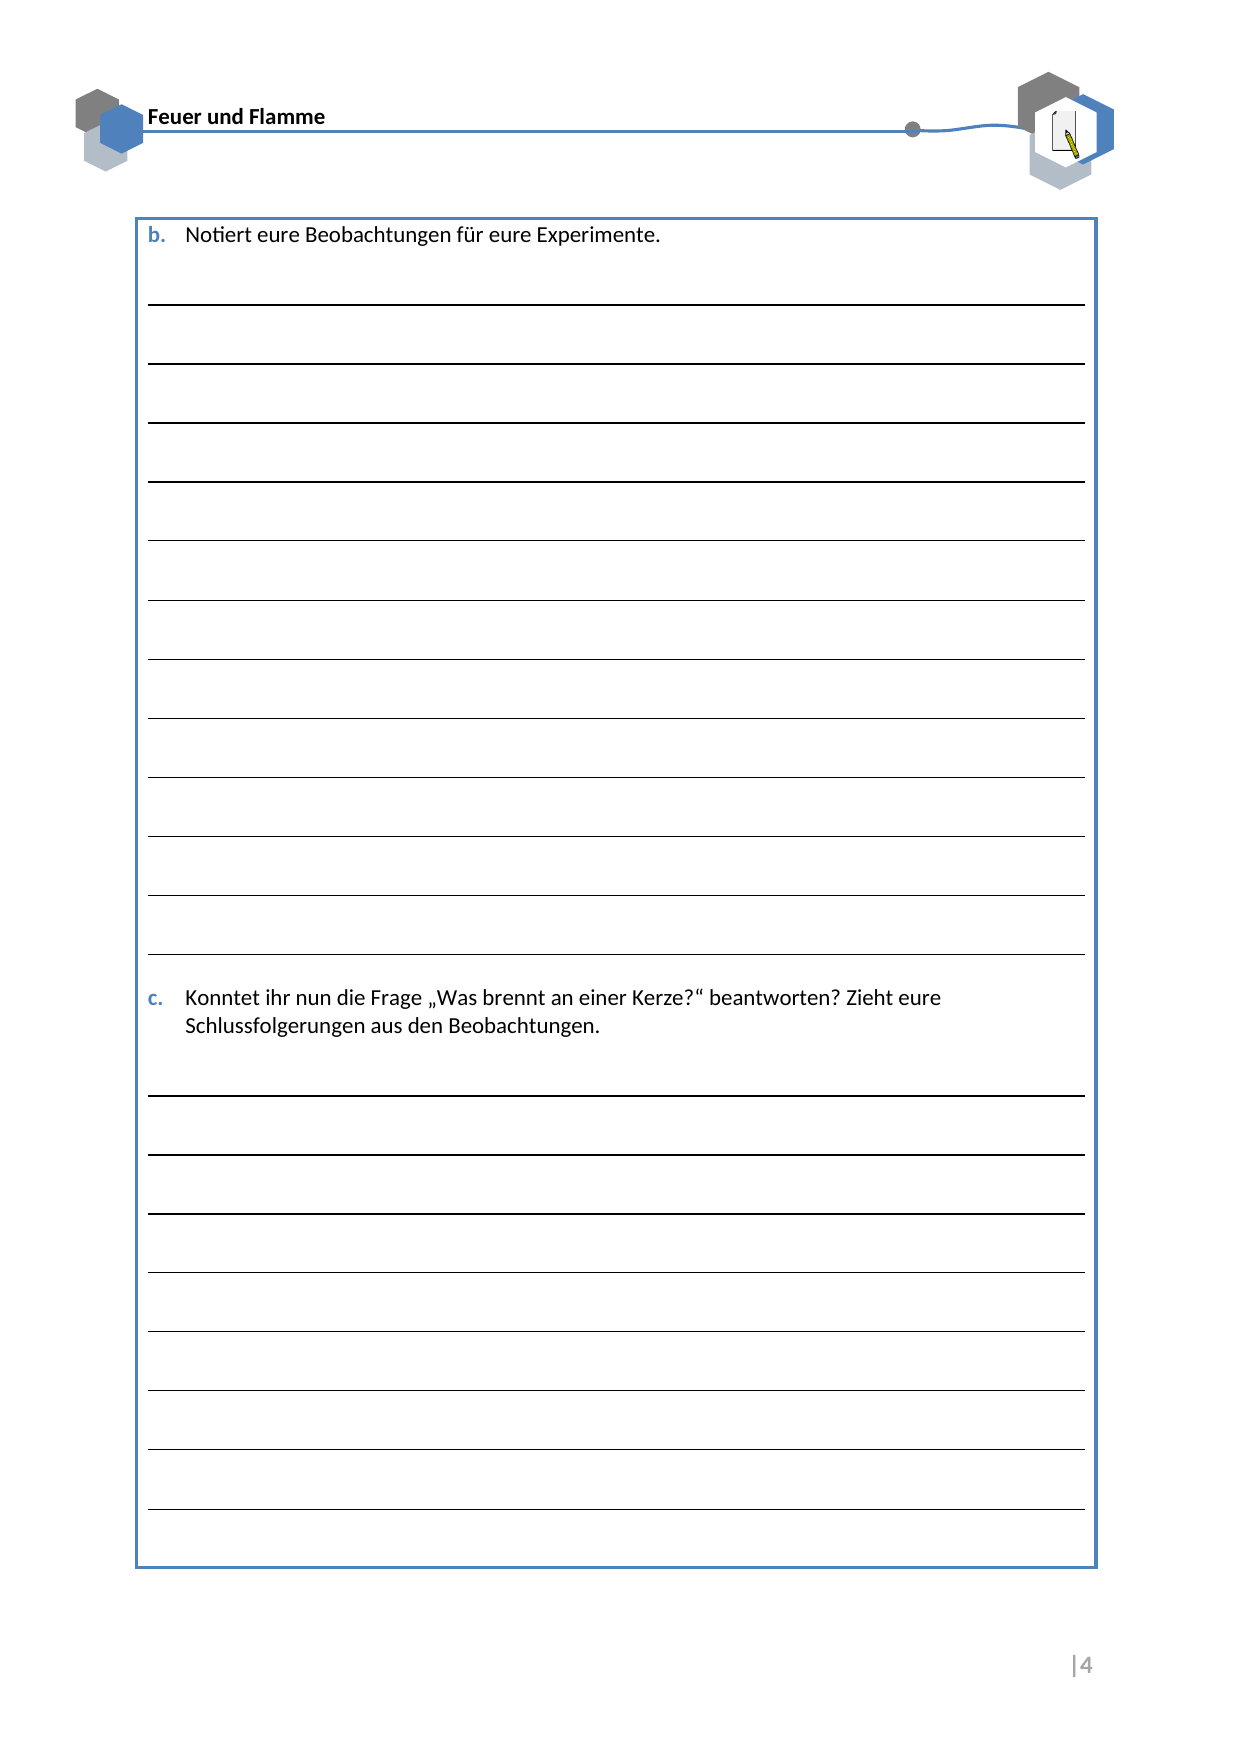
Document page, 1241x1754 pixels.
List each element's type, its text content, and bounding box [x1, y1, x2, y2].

picture [1052, 111, 1080, 159]
